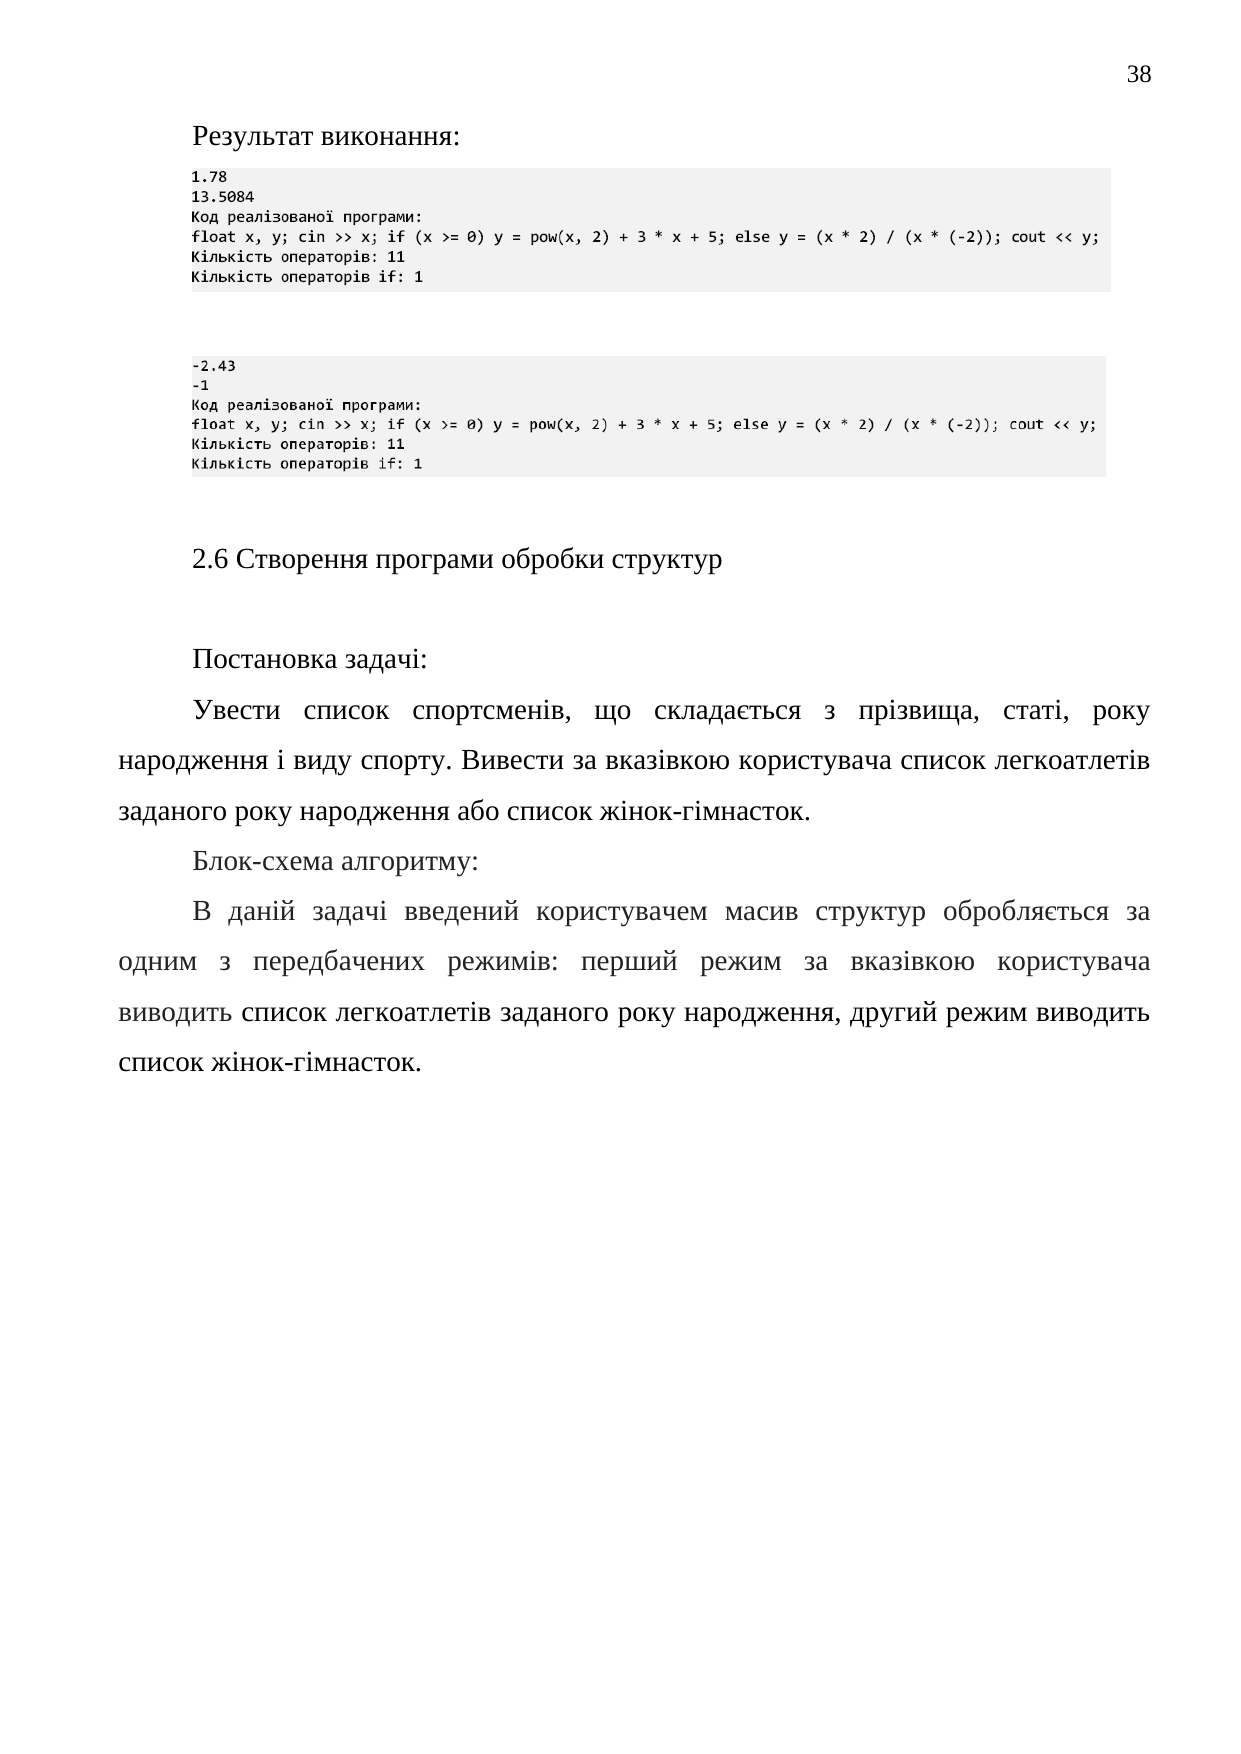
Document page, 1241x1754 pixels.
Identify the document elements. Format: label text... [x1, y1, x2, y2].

text В даній задачі введений користувачем масив структур обробляється за одним з передбачених режимів: перший режим за вказівкою користувача виводить список легкоатлетів заданого року народження, другий режим виводить список жінок-гімнасток. [118, 893, 1152, 1078]
text Увести список спортсменів, що складається з прізвища, статі, року народження і виду спорту. Вивести за вказівкою користувача список легкоатлетів заданого року народження або список жінок-гімнасток. [118, 692, 1152, 826]
text Результат виконання: [118, 118, 1152, 152]
text 2.6 Створення програми обробки структур [118, 541, 1152, 574]
text Блок-схема алгоритму: [118, 843, 1152, 876]
text Постановка задачі: [118, 642, 1152, 675]
picture [192, 356, 1107, 477]
picture [192, 168, 1112, 292]
